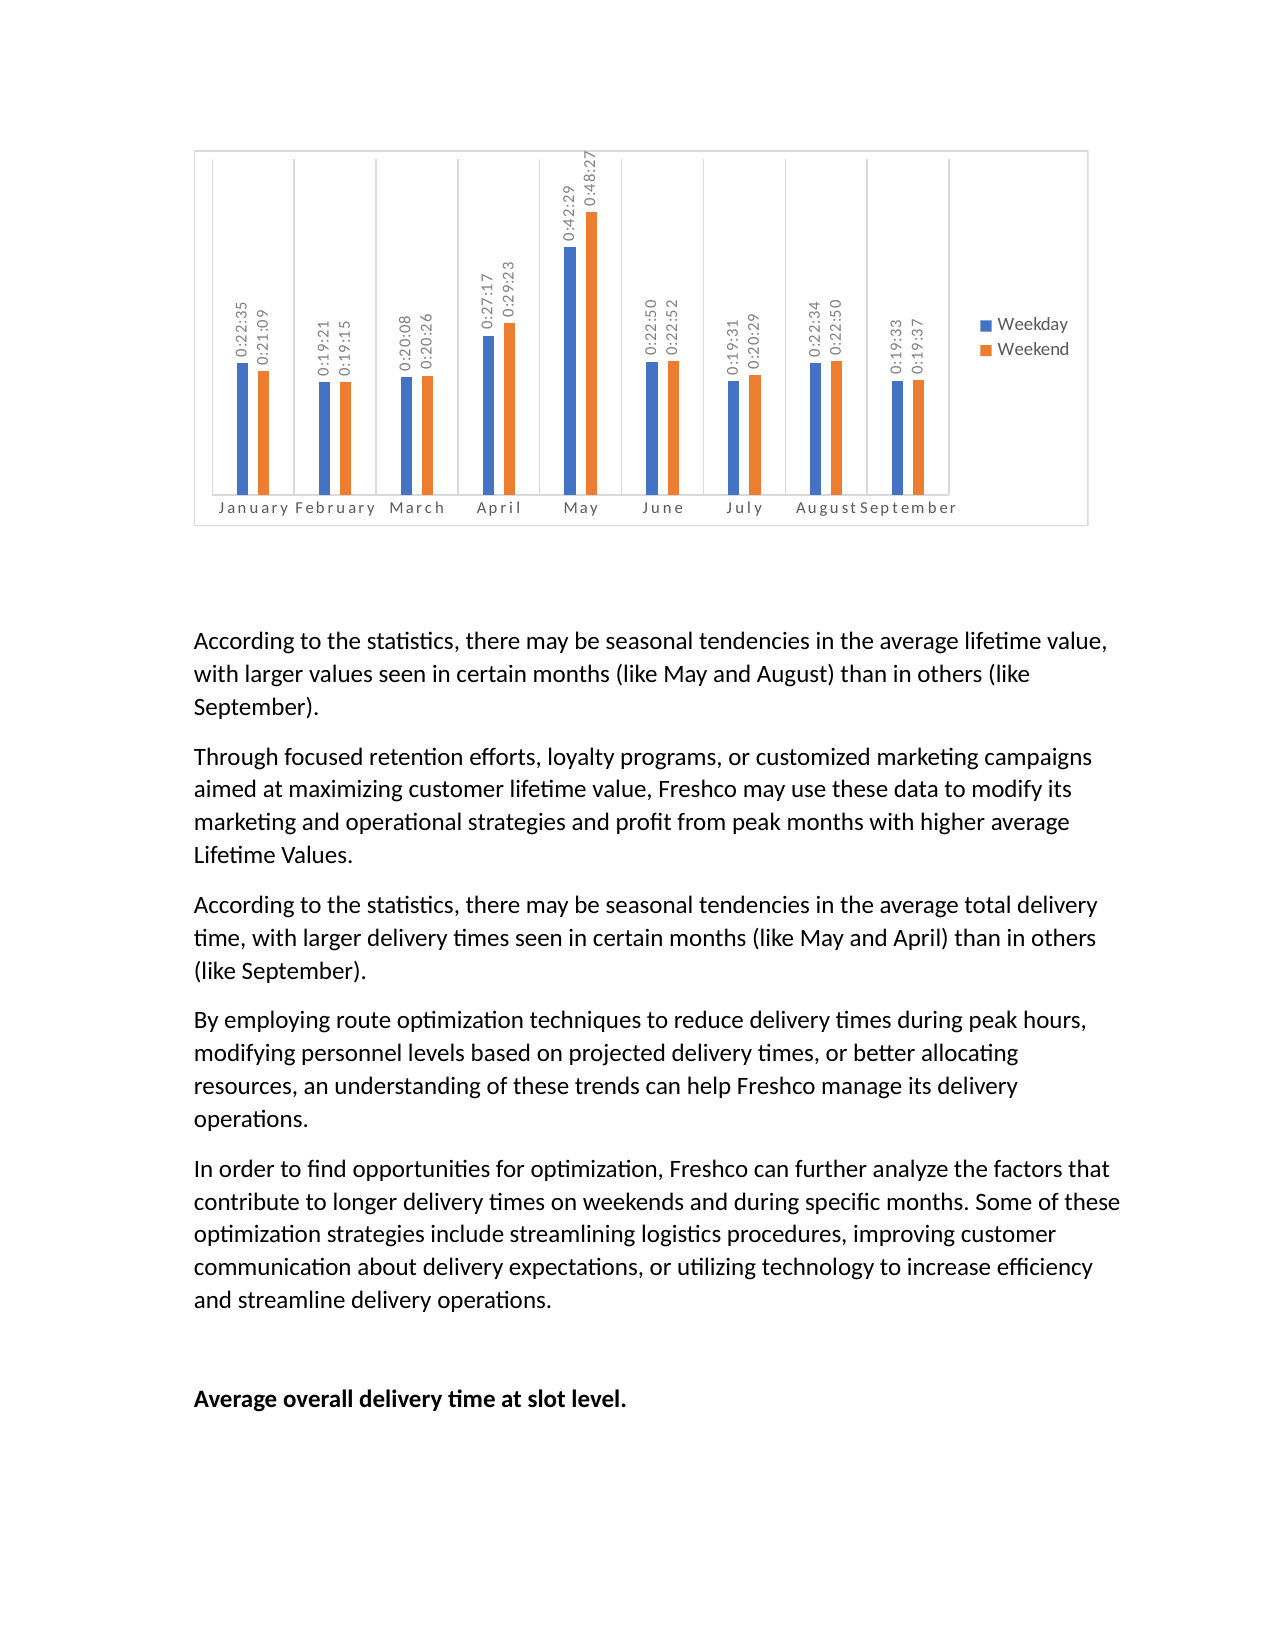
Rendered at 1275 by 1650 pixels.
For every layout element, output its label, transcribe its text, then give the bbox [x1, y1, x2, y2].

text According to the statistics, there may be seasonal tendencies in the average lifetime value, with larger values seen in certain months (like May and August) than in others (like September). [194, 625, 1125, 722]
text Through focused retention efforts, loyalty programs, or customized marketing campaigns aimed at maximizing customer lifetime value, Freshco may use these data to modify its marketing and operational strategies and profit from peak months with higher average Lifetime Values. [194, 741, 1125, 870]
text In order to find opportunities for optimization, Freshco can further analyze the factors that contribute to longer delivery times on weekends and during specific months. Some of these optimization strategies include streamlining logistics procedures, improving customer communication about delivery expectations, or utilizing technology to increase efficiency and streamline delivery operations. [194, 1153, 1125, 1315]
text By employing route optimization techniques to reduce delivery times during peak hours, modifying personnel levels based on projected delivery times, or better allocating resources, an understanding of these trends can help Freshco manage its delivery operations. [194, 1004, 1125, 1134]
text Average overall delivery time at slot level. [194, 1383, 1125, 1414]
text According to the statistics, there may be seasonal tendencies in the average total delivery time, with larger delivery times seen in certain months (like May and April) than in others (like September). [194, 889, 1125, 985]
